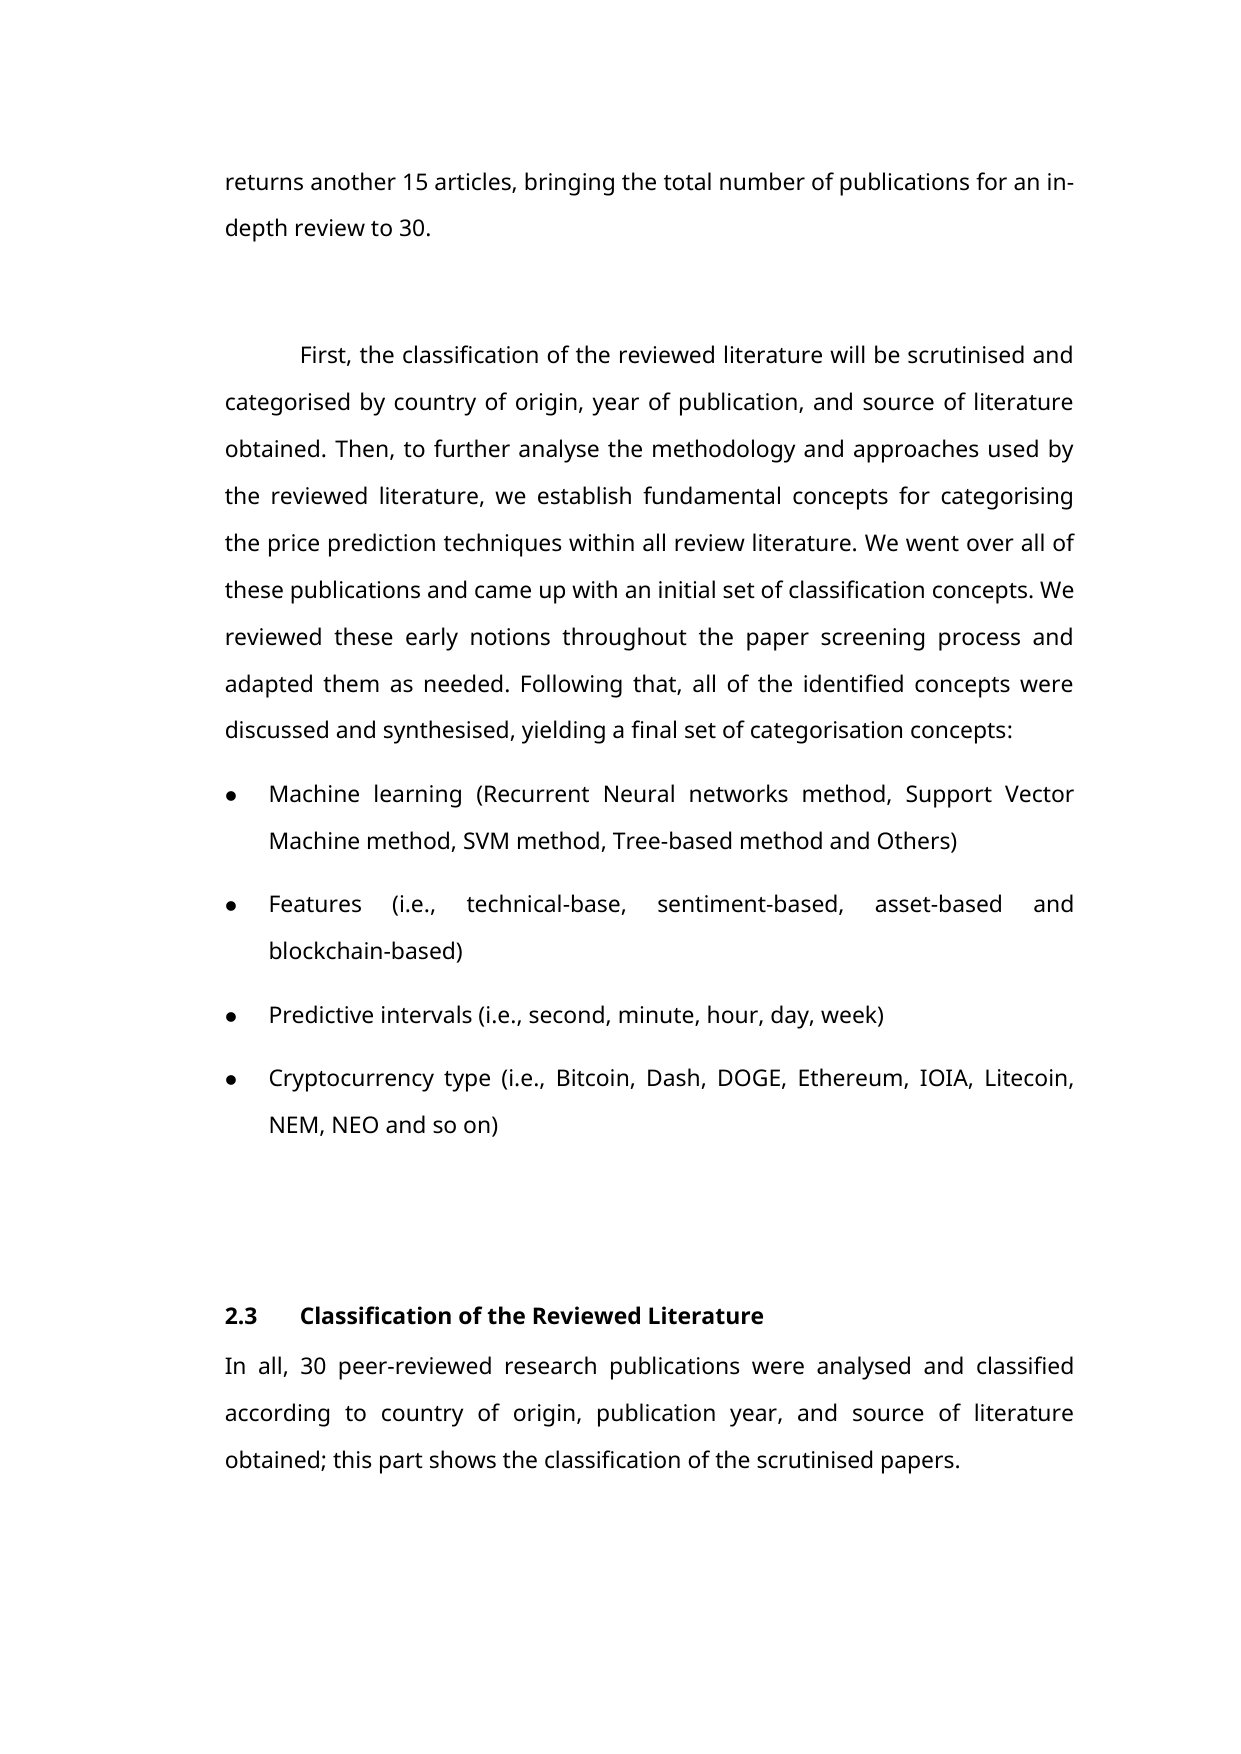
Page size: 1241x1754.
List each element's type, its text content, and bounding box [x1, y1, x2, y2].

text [224, 165, 1075, 243]
list Predictive intervals (i.e., second, minute, hour, day, week) [224, 999, 1075, 1030]
text In all, 30 peer-reviewed research publications were analysed and classified according to country of origin, publication year, and source of literature obtained; this part shows the classification of the scrutinised papers. [224, 1350, 1075, 1475]
text 2.3 Classification of the Reviewed Literature [224, 1300, 1075, 1331]
list Cryptocurrency type (i.e., Bitcoin, Dash, DOGE, Ethereum, IOIA, Litecoin, NEM, NEO and so on) [224, 1062, 1075, 1140]
text First, the classification of the reviewed literature will be scrutinised and categorised by country of origin, year of publication, and source of literature obtained. Then, to further analyse the methodology and approaches used by the reviewed literature, we establish fundamental concepts for categorising the price prediction techniques within all review literature. We went over all of these publications and came up with an initial set of classification concepts. We reviewed these early notions throughout the paper screening process and adapted them as needed. Following that, all of the identified concepts were discussed and synthesised, yielding a final set of categorisation concepts: [224, 339, 1075, 746]
list Features (i.e., technical-base, sentiment-based, asset-based and blockchain-based) [224, 888, 1075, 966]
list Machine learning (Recurrent Neural networks method, Support Vector Machine method, SVM method, Tree-based method and Others) [224, 778, 1075, 856]
